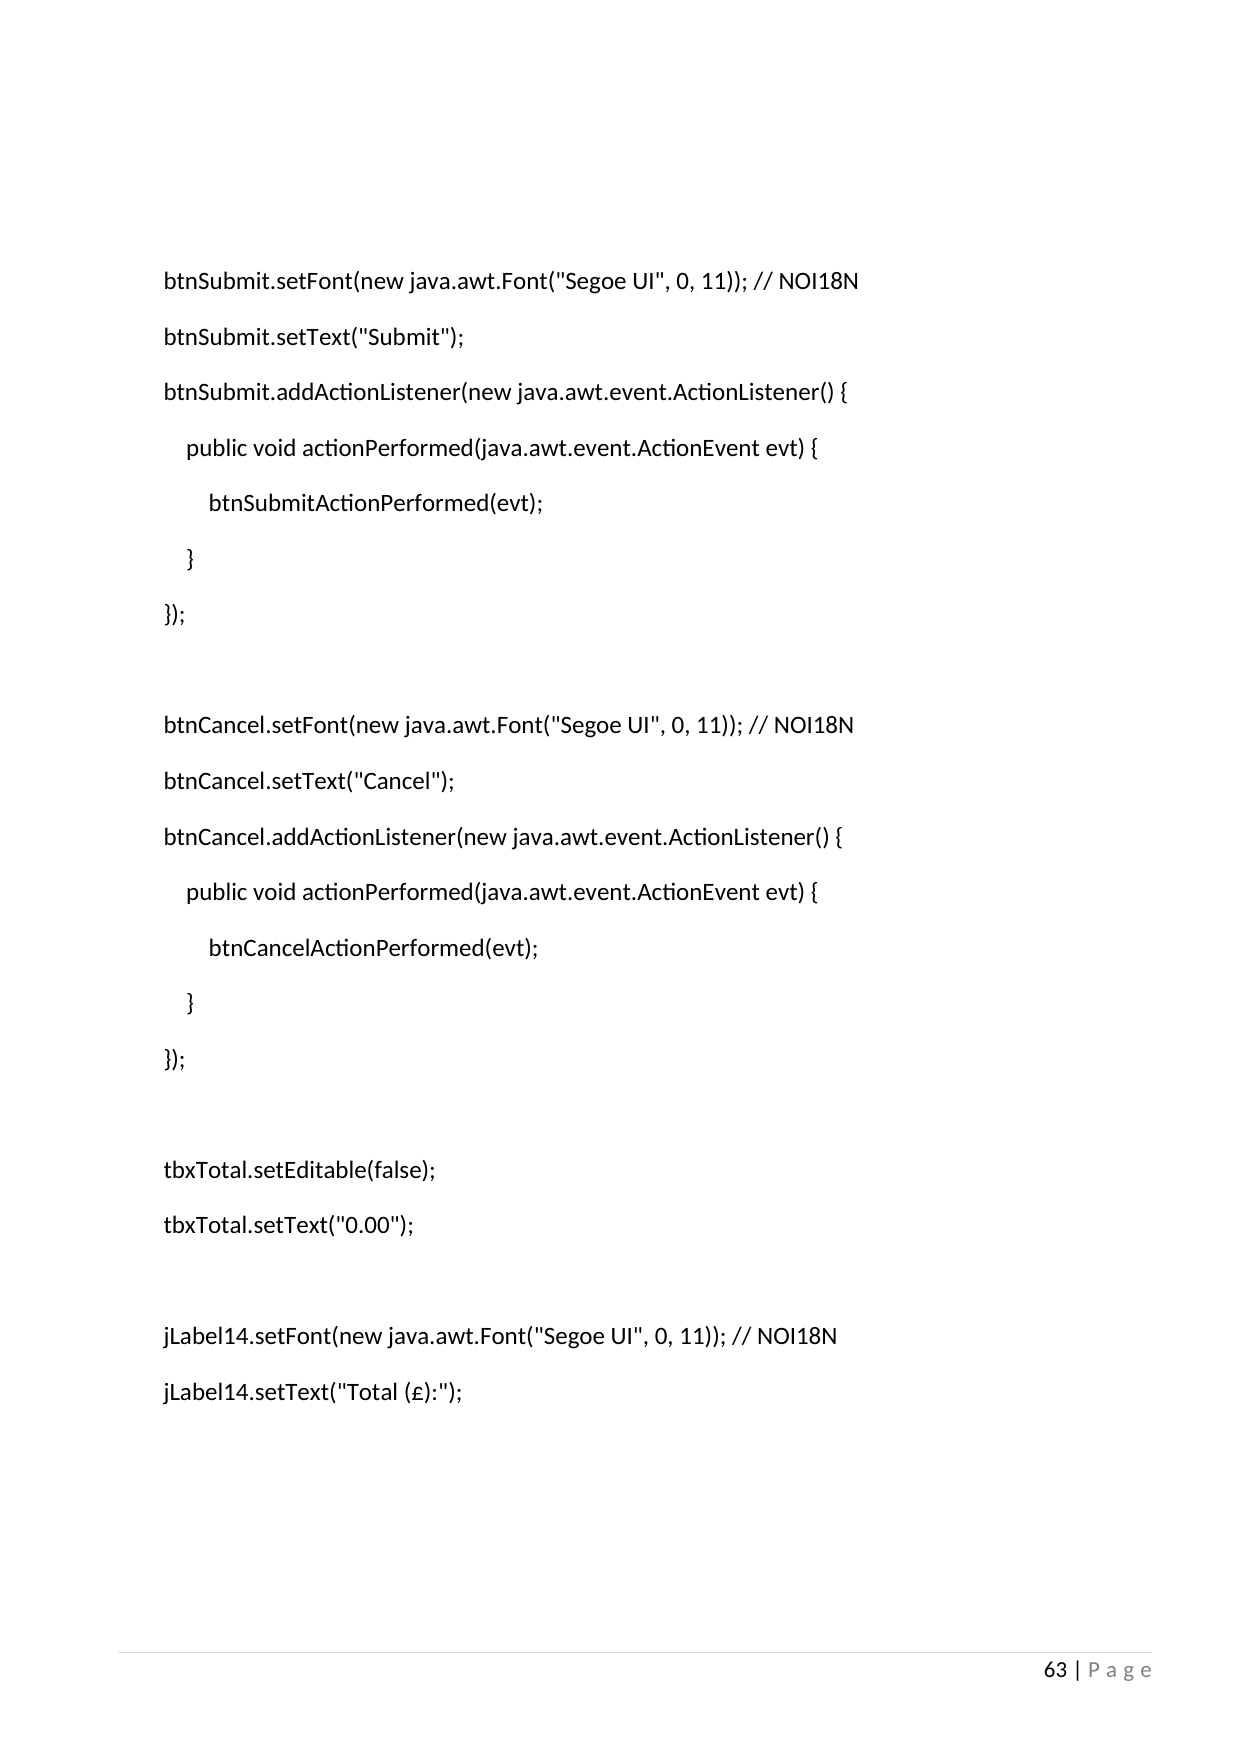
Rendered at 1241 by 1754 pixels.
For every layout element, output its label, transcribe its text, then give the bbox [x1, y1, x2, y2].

text }); [118, 1043, 1152, 1073]
text btnSubmit.addActionListener(new java.awt.event.ActionListener() { [118, 376, 1152, 407]
text btnCancel.setText("Cancel"); [118, 765, 1152, 796]
text btnSubmit.setText("Submit"); [118, 321, 1152, 351]
text tbxTotal.setEditable(false); [118, 1154, 1152, 1184]
text } [118, 987, 1152, 1018]
text tbxTotal.setText("0.00"); [118, 1209, 1152, 1240]
text jLabel14.setFont(new java.awt.Font("Segoe UI", 0, 11)); // NOI18N [118, 1320, 1152, 1351]
text btnSubmit.setFont(new java.awt.Font("Segoe UI", 0, 11)); // NOI18N [118, 265, 1152, 296]
text public void actionPerformed(java.awt.event.ActionEvent evt) { [118, 876, 1152, 907]
text }); [118, 598, 1152, 629]
text } [118, 543, 1152, 573]
text public void actionPerformed(java.awt.event.ActionEvent evt) { [118, 432, 1152, 462]
text btnCancel.setFont(new java.awt.Font("Segoe UI", 0, 11)); // NOI18N [118, 709, 1152, 740]
text btnSubmitActionPerformed(evt); [118, 487, 1152, 518]
text btnCancelActionPerformed(evt); [118, 932, 1152, 962]
text btnCancel.addActionListener(new java.awt.event.ActionListener() { [118, 821, 1152, 851]
text jLabel14.setText("Total (£):"); [118, 1376, 1152, 1406]
